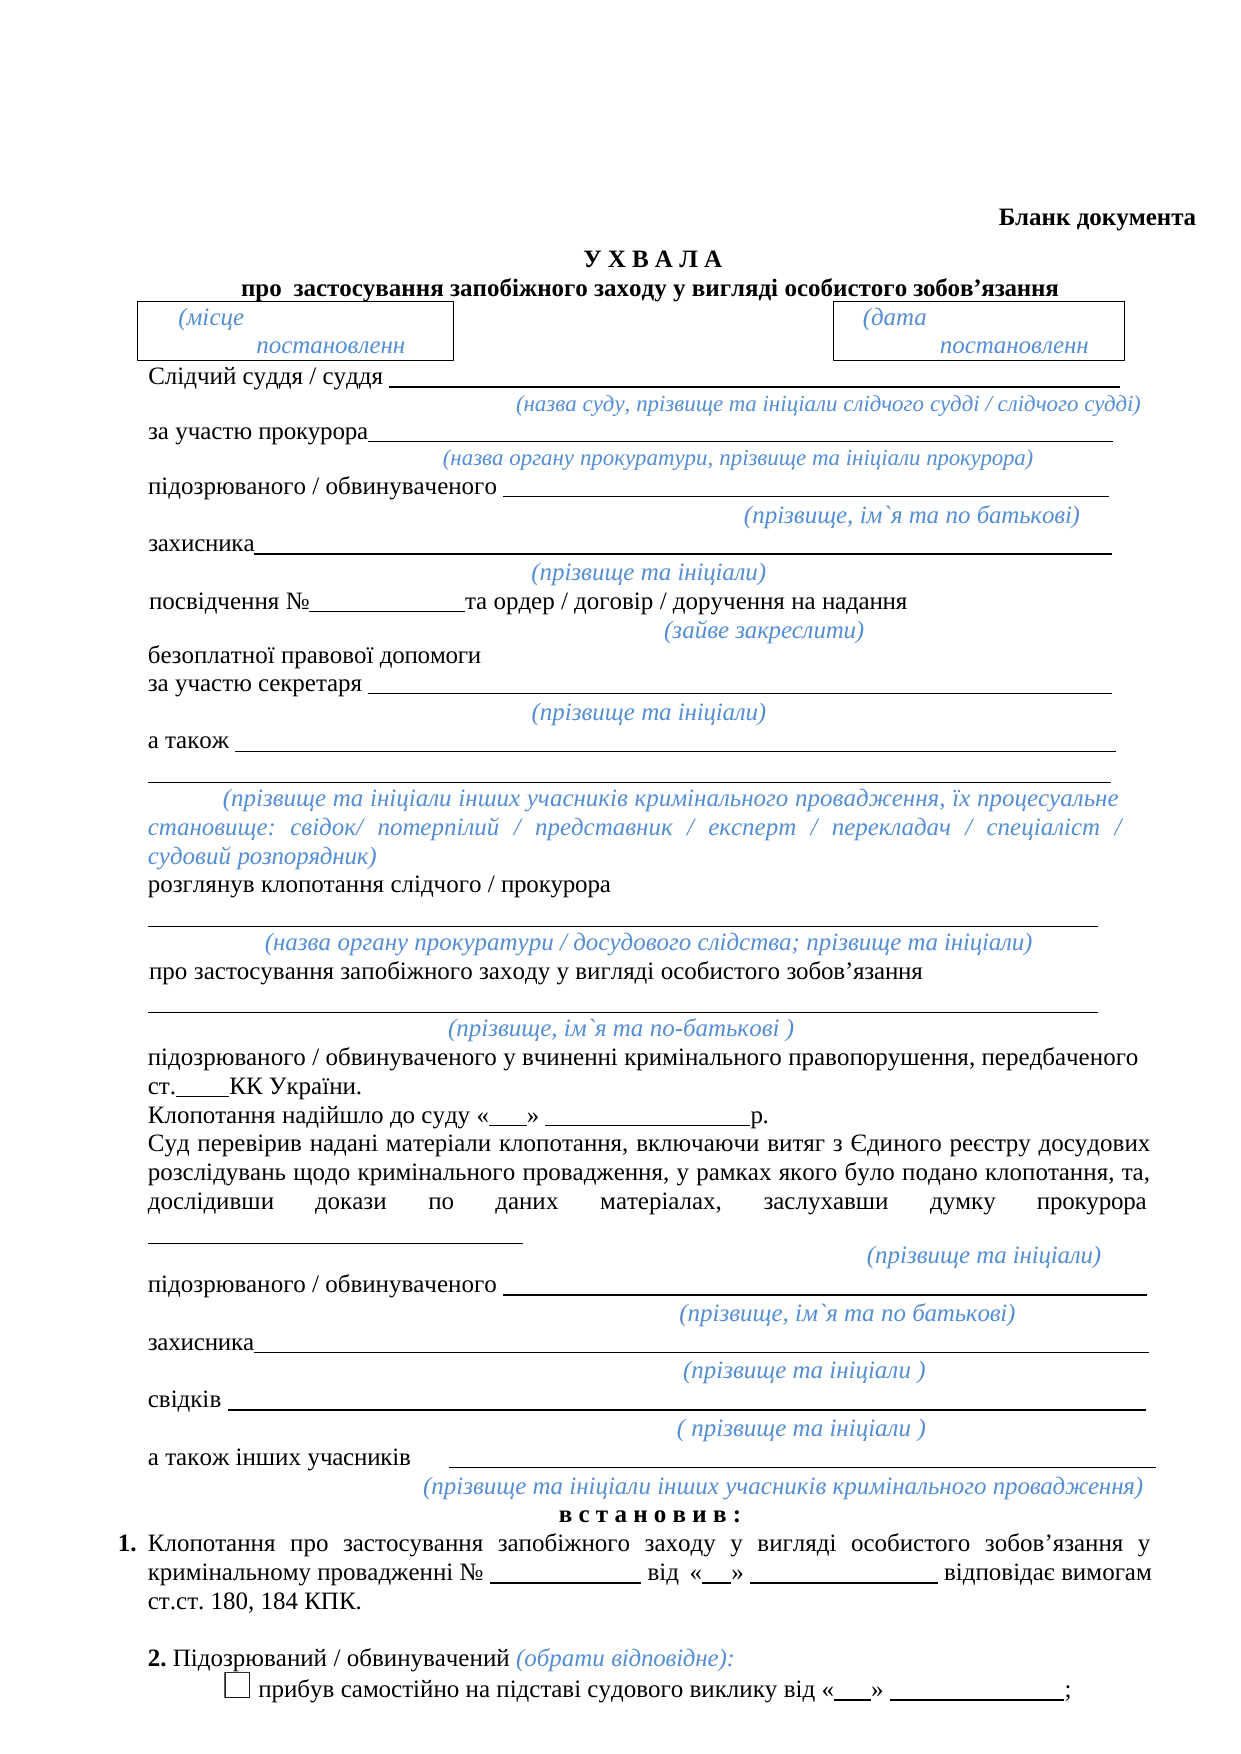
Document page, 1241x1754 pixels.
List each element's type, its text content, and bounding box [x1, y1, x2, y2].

list Підозрюваний / обвинувачений (обрати відповідне): [148, 1643, 1196, 1672]
text (зайве закреслити) [334, 615, 1196, 643]
text захисника [118, 528, 1141, 557]
text Суд перевірив надані матеріали клопотання, включаючи витяг з Єдиного реєстру досудових розслідувань щодо кримінального провадження, у рамках якого було подано клопотання, та, дослідивши докази по даних матеріалах, заслухавши думку прокурора [148, 1128, 1151, 1215]
text свідків [148, 1384, 1196, 1413]
text прибув самостійно на підставі судового виклику від « » ; [224, 1672, 1196, 1703]
text підозрюваного / обвинуваченого у вчиненні кримінального правопорушення, передбаченого ст. КК України. [148, 1042, 1139, 1100]
text підозрюваного / обвинуваченого [118, 471, 1139, 500]
text Клопотання надійшло до суду « » р. [148, 1100, 1196, 1128]
text ( прізвище та ініціали ) [677, 1413, 1196, 1442]
text а також [148, 726, 1196, 754]
text (прізвище та ініціали інших учасників кримінального провадження) [423, 1471, 1196, 1499]
text (прізвище та ініціали) [867, 1241, 1196, 1269]
text (прізвище та ініціали) [531, 697, 1196, 726]
text (прізвище, ім`я та по-батькові ) [448, 1010, 1196, 1042]
text посвідчення № та ордер / договір / доручення на надання [118, 586, 938, 615]
text (прізвище, ім`я та по батькові) [679, 1298, 1196, 1327]
text про застосування запобіжного заходу у вигляді особистого зобов’язання [118, 273, 1181, 301]
text У Х В А Л А [118, 244, 1188, 273]
text про застосування запобіжного заходу у вигляді особистого зобов’язання [118, 956, 953, 984]
text (прізвище та ініціали інших учасників кримінального провадження, їх процесуальне становище: свідок/ потерпілий / представник / експерт / перекладач / спеціаліст / судовий розпорядник) [148, 780, 1122, 869]
list Клопотання про застосування запобіжного заходу у вигляді особистого зобов’язання у кримінальному провадженні № від « » відповідає вимогам ст.ст. 180, 184 КПК. [118, 1528, 1152, 1615]
text (прізвище, ім`я та по батькові) [630, 500, 1196, 528]
text (прізвище та ініціали ) [683, 1356, 1196, 1384]
text (прізвище та ініціали) [118, 557, 1181, 586]
text за участю секретаря [148, 668, 1196, 697]
text Бланк документа [620, 202, 1196, 231]
text Слідчий суддя / суддя [118, 361, 1149, 390]
text розглянув клопотання слідчого / прокурора [148, 869, 1196, 898]
picture [224, 1672, 250, 1698]
text підозрюваного / обвинуваченого [148, 1269, 1196, 1298]
text а також інших учасників [148, 1442, 1196, 1471]
text (назва органу прокуратури / досудового слідства; прізвище та ініціали) [118, 924, 1181, 956]
text за участю прокурора [118, 416, 1143, 445]
text (назва суду, прізвище та ініціали слідчого судді / слідчого судді) [515, 390, 1144, 416]
text захисника [148, 1327, 1196, 1356]
text безоплатної правової допомоги [148, 643, 1196, 668]
text в с т а н о в и в : [558, 1500, 1196, 1528]
text (назва органу прокуратури, прізвище та ініціали прокурора) [282, 445, 1196, 471]
